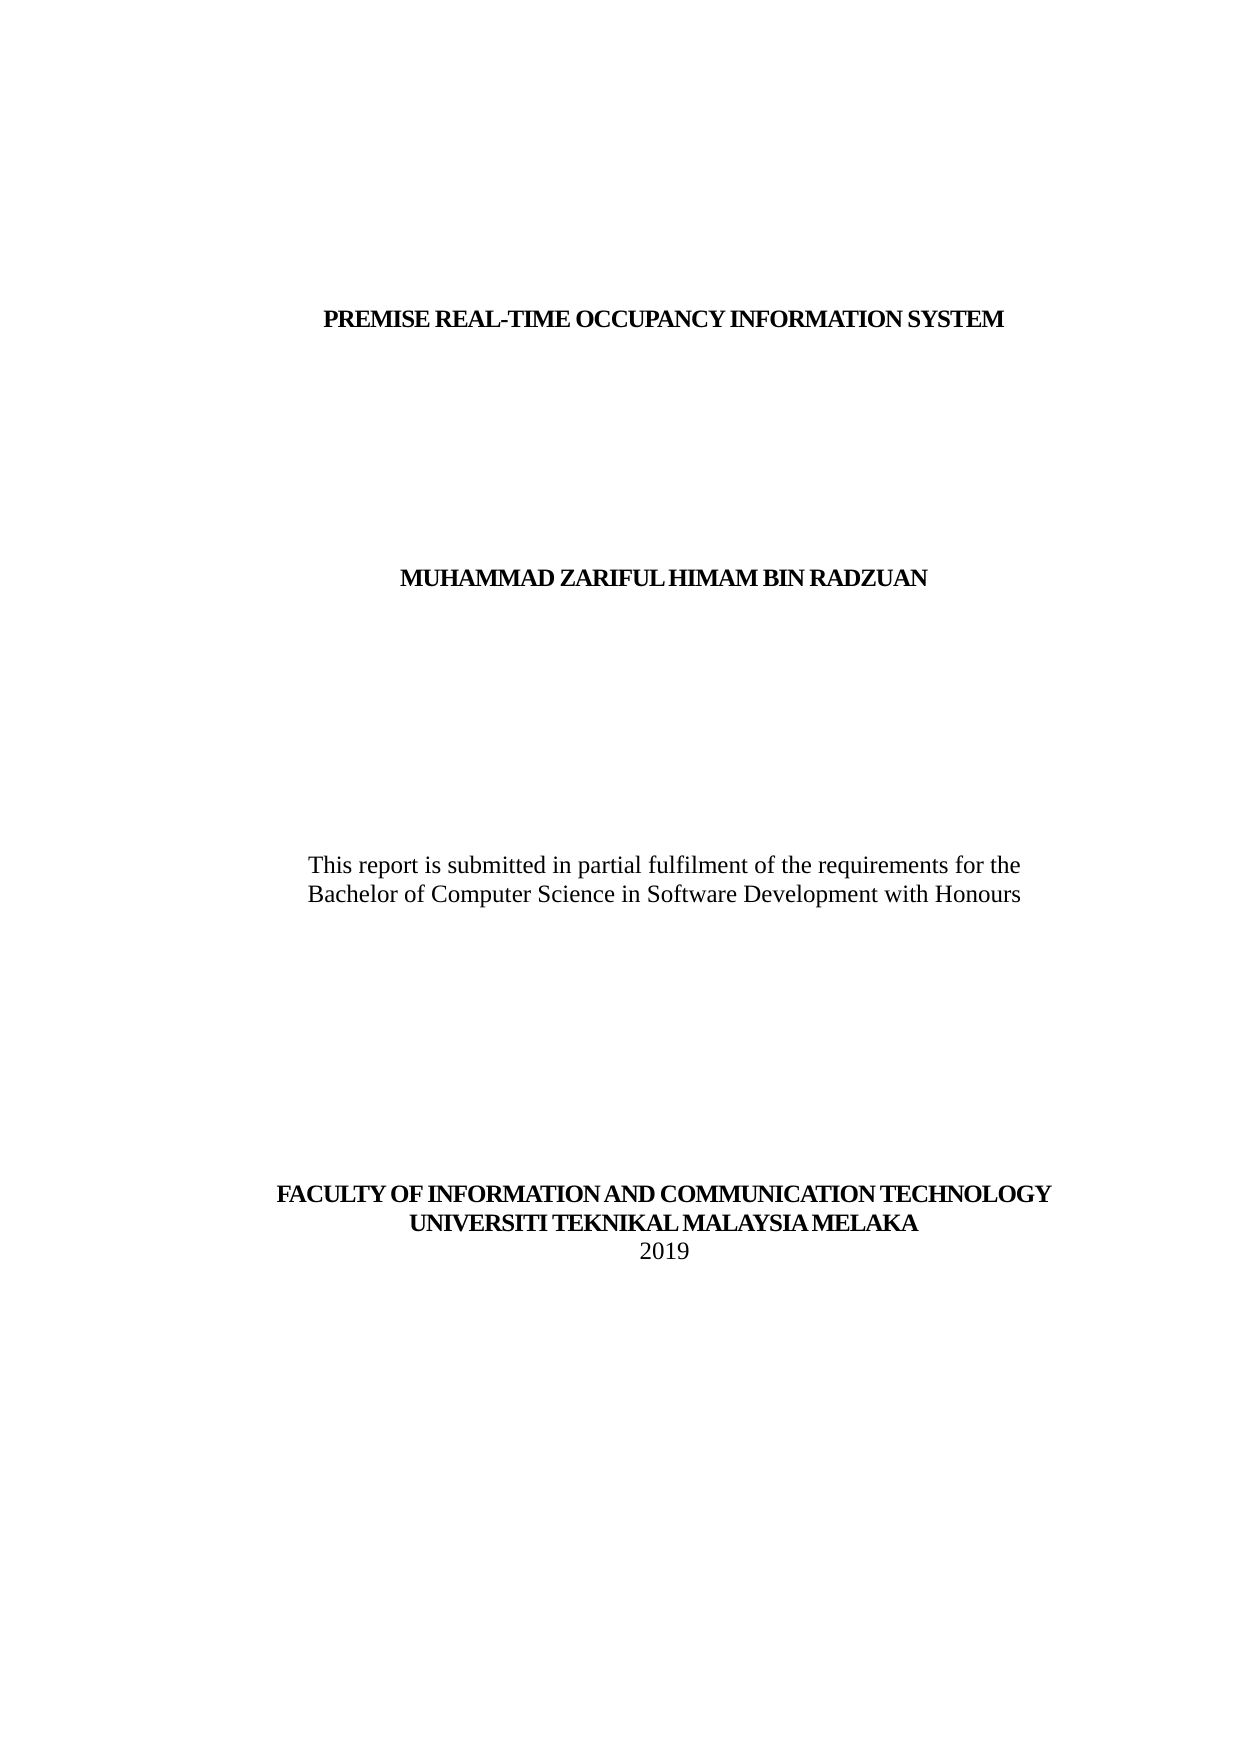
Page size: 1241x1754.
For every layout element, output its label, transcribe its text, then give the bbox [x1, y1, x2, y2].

title PREMISE REAL-TIME OCCUPANCY INFORMATION SYSTEM [236, 304, 1092, 333]
text MUHAMMAD ZARIFUL HIMAM BIN RADZUAN [236, 563, 1092, 591]
text This report is submitted in partial fulfilment of the requirements for the [236, 850, 1092, 879]
text 2019 [236, 1236, 1092, 1265]
text Bachelor of Computer Science in Software Development with Honours [236, 879, 1092, 908]
title FACULTY OF INFORMATION AND COMMUNICATION TECHNOLOGY UNIVERSITI TEKNIKAL MALAYSIA MELAKA [236, 1179, 1092, 1236]
